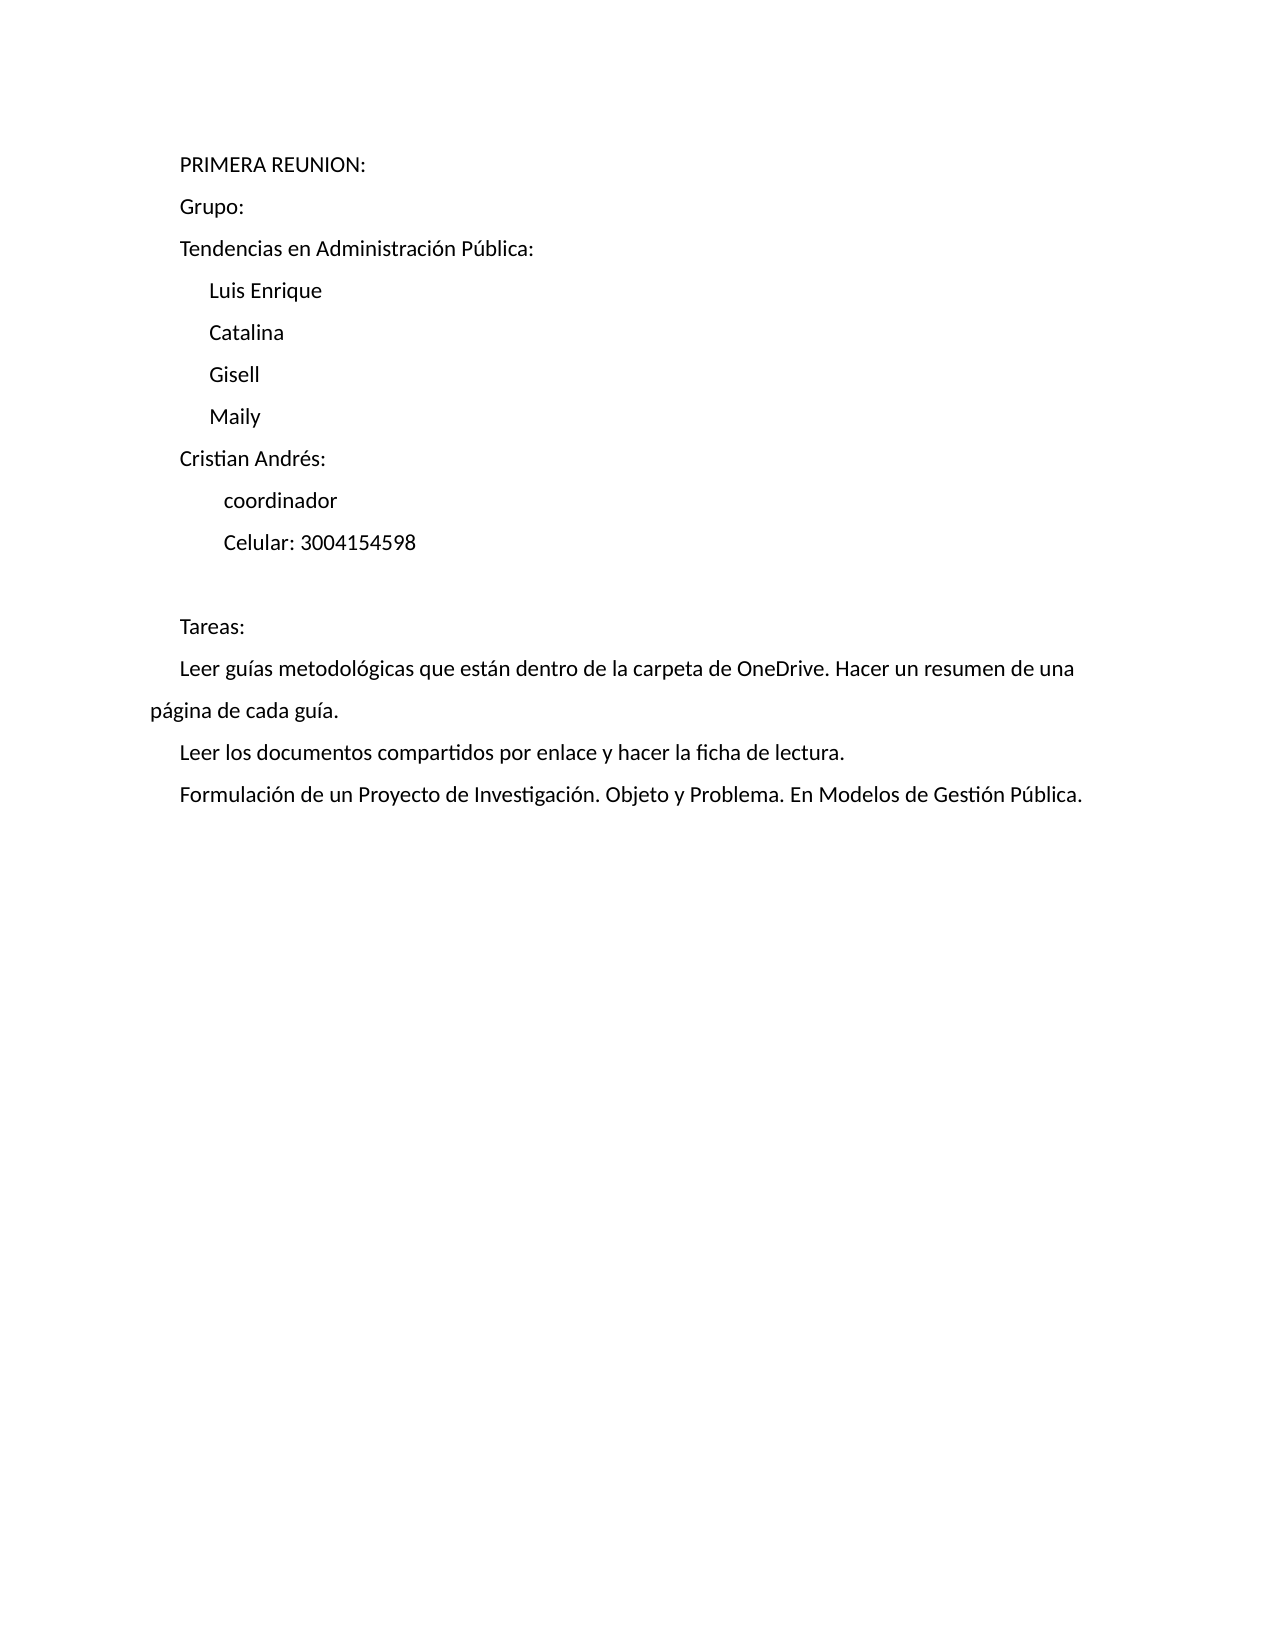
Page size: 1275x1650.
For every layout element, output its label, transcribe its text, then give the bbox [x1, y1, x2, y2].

text Tendencias en Administración Pública: [150, 234, 1125, 262]
text PRIMERA REUNION: [150, 150, 1125, 178]
text Leer los documentos compartidos por enlace y hacer la ficha de lectura. [150, 738, 1125, 766]
text Grupo: [150, 192, 1125, 220]
text Catalina [179, 318, 1125, 346]
text Gisell [179, 360, 1125, 388]
text Luis Enrique [179, 276, 1125, 304]
text Leer guías metodológicas que están dentro de la carpeta de OneDrive. Hacer un resumen de una página de cada guía. [150, 654, 1125, 724]
text coordinador [150, 486, 1125, 514]
text Formulación de un Proyecto de Investigación. Objeto y Problema. En Modelos de Gestión Pública. [150, 780, 1125, 808]
text Tareas: [150, 612, 1125, 640]
text Cristian Andrés: [150, 444, 1125, 472]
text Celular: 3004154598 [150, 528, 1125, 556]
text Maily [179, 402, 1125, 430]
